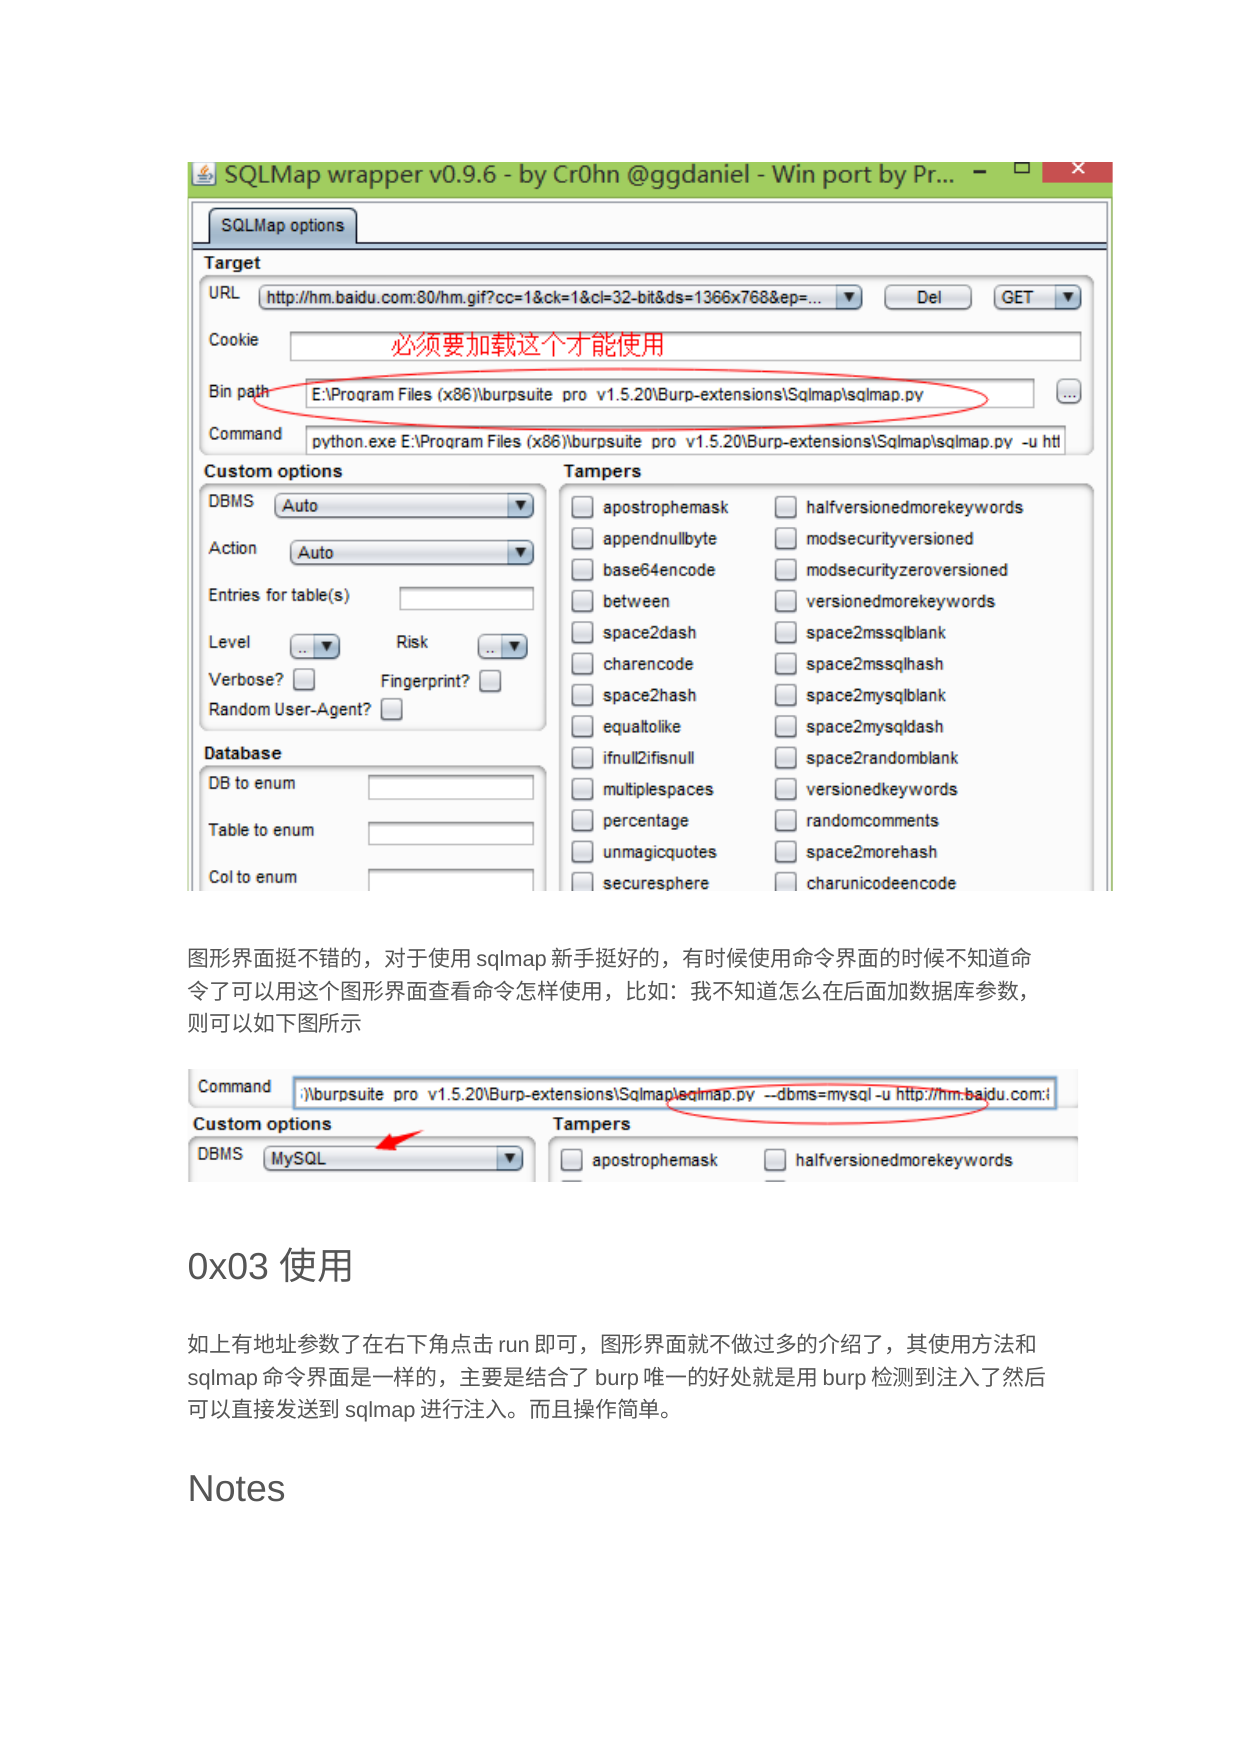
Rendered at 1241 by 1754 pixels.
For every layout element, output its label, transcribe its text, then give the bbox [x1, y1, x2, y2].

picture [187, 1069, 1079, 1182]
text 如上有地址参数了在右下角点击run即可，图形界面就不做过多的介绍了，其使用方法和sqlmap命令界面是一样的，主要是结合了burp唯一的好处就是用burp检测到注入了然后可以直接发送到sqlmap进行注入。而且操作简单。 [187, 1327, 1053, 1424]
subtitle 0x03 使用 [187, 1231, 1053, 1296]
subtitle Notes [187, 1456, 1053, 1521]
text 图形界面挺不错的，对于使用sqlmap新手挺好的，有时候使用命令界面的时候不知道命令了可以用这个图形界面查看命令怎样使用，比如：我不知道怎么在后面加数据库参数，则可以如下图所示 [187, 941, 1053, 1038]
picture [187, 162, 1113, 891]
